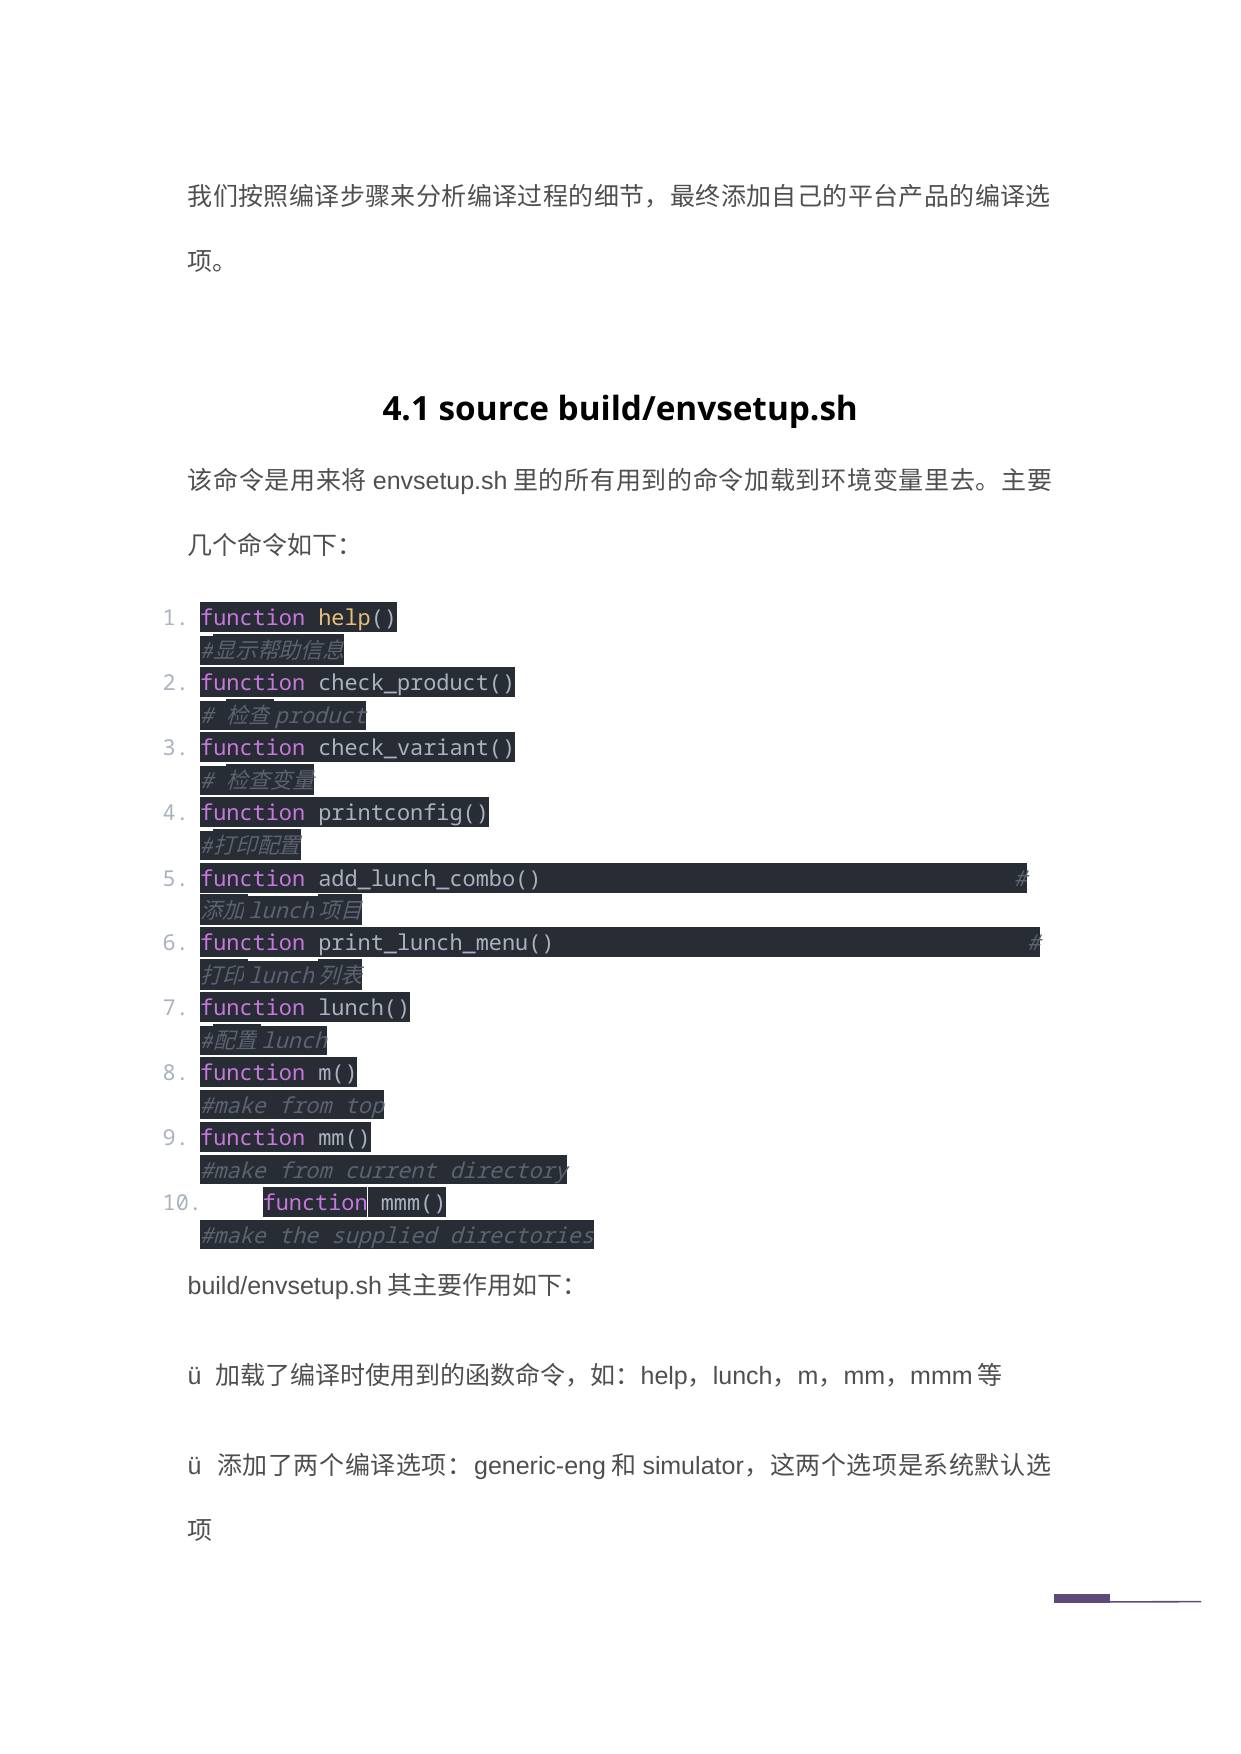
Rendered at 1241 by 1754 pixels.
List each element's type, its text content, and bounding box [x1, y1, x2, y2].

list function mmm() #make the supplied directories [162, 1186, 1053, 1251]
text ü 加载了编译时使用到的函数命令，如：help，lunch，m，mm，mmm等 [187, 1341, 1053, 1406]
list function check_product() # 检查product [162, 666, 1053, 731]
list function help() #显示帮助信息 [162, 601, 1053, 666]
title 4.1 source build/envsetup.sh [187, 374, 1053, 439]
list function mm() #make from current directory [162, 1121, 1053, 1186]
list function print_lunch_menu() # 打印lunch列表 [162, 926, 1053, 991]
text ü 添加了两个编译选项：generic-eng和simulator，这两个选项是系统默认选项 [187, 1431, 1053, 1561]
list function m() #make from top [162, 1056, 1053, 1121]
list function printconfig() #打印配置 [162, 796, 1053, 861]
list function add_lunch_combo() # 添加lunch项目 [162, 861, 1053, 926]
list function check_variant() # 检查变量 [162, 731, 1053, 796]
list function lunch() #配置lunch [162, 991, 1053, 1056]
text 该命令是用来将envsetup.sh里的所有用到的命令加载到环境变量里去。主要几个命令如下： [187, 446, 1053, 576]
text 我们按照编译步骤来分析编译过程的细节，最终添加自己的平台产品的编译选项。 [187, 162, 1053, 292]
text build/envsetup.sh其主要作用如下： [187, 1251, 1053, 1316]
